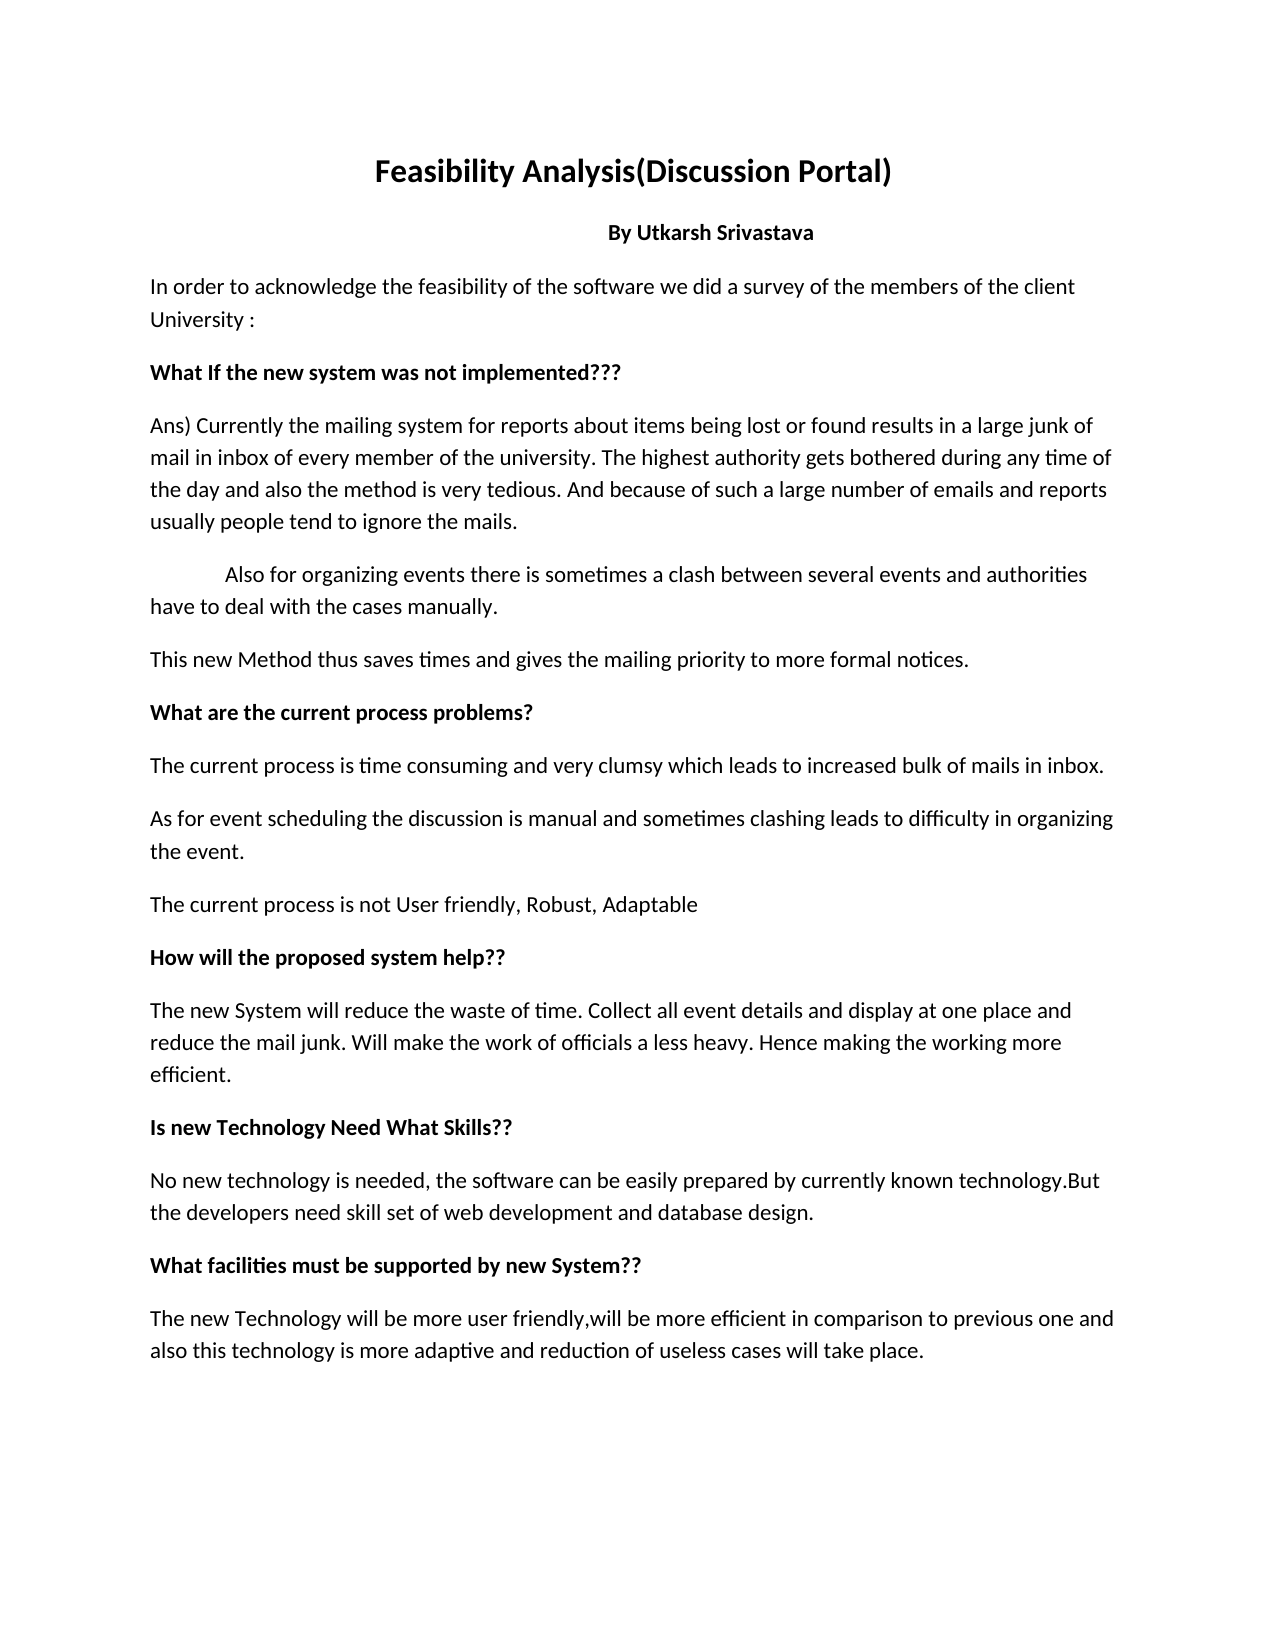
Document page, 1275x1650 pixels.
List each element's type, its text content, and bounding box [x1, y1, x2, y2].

text As for event scheduling the discussion is manual and sometimes clashing leads to difficulty in organizing the event. [150, 804, 1125, 865]
text What If the new system was not implemented??? [150, 358, 1125, 386]
text What are the current process problems? [150, 698, 1125, 727]
text In order to acknowledge the feasibility of the software we did a survey of the members of the client University : [150, 272, 1125, 333]
text What facilities must be supported by new System?? [150, 1251, 1125, 1279]
text How will the proposed system help?? [150, 943, 1125, 971]
text The current process is time consuming and very clumsy which leads to increased bulk of mails in inbox. [150, 752, 1125, 779]
text Also for organizing events there is sometimes a clash between several events and authorities have to deal with the cases manually. [150, 560, 1125, 621]
text By Utkarsh Srivastava [150, 218, 1125, 246]
text This new Method thus saves times and gives the mailing priority to more formal notices. [150, 646, 1125, 673]
text The current process is not User friendly, Robust, Adaptable [150, 890, 1125, 918]
text Ans) Currently the mailing system for reports about items being lost or found results in a large junk of mail in inbox of every member of the university. The highest authority gets bothered during any time of the day and also the method is very tedious. And because of such a large number of emails and reports usually people tend to ignore the mails. [150, 411, 1125, 535]
text Feasibility Analysis(Discussion Portal) [150, 150, 1125, 191]
text No new technology is needed, the software can be easily prepared by currently known technology.But the developers need skill set of web development and database design. [150, 1166, 1125, 1226]
text The new Technology will be more user friendly,will be more efficient in comparison to previous one and also this technology is more adaptive and reduction of useless cases will take place. [150, 1304, 1125, 1365]
text The new System will reduce the waste of time. Collect all event details and display at one place and reduce the mail junk. Will make the work of officials a less heavy. Hence making the working more efficient. [150, 996, 1125, 1088]
text Is new Technology Need What Skills?? [150, 1113, 1125, 1141]
